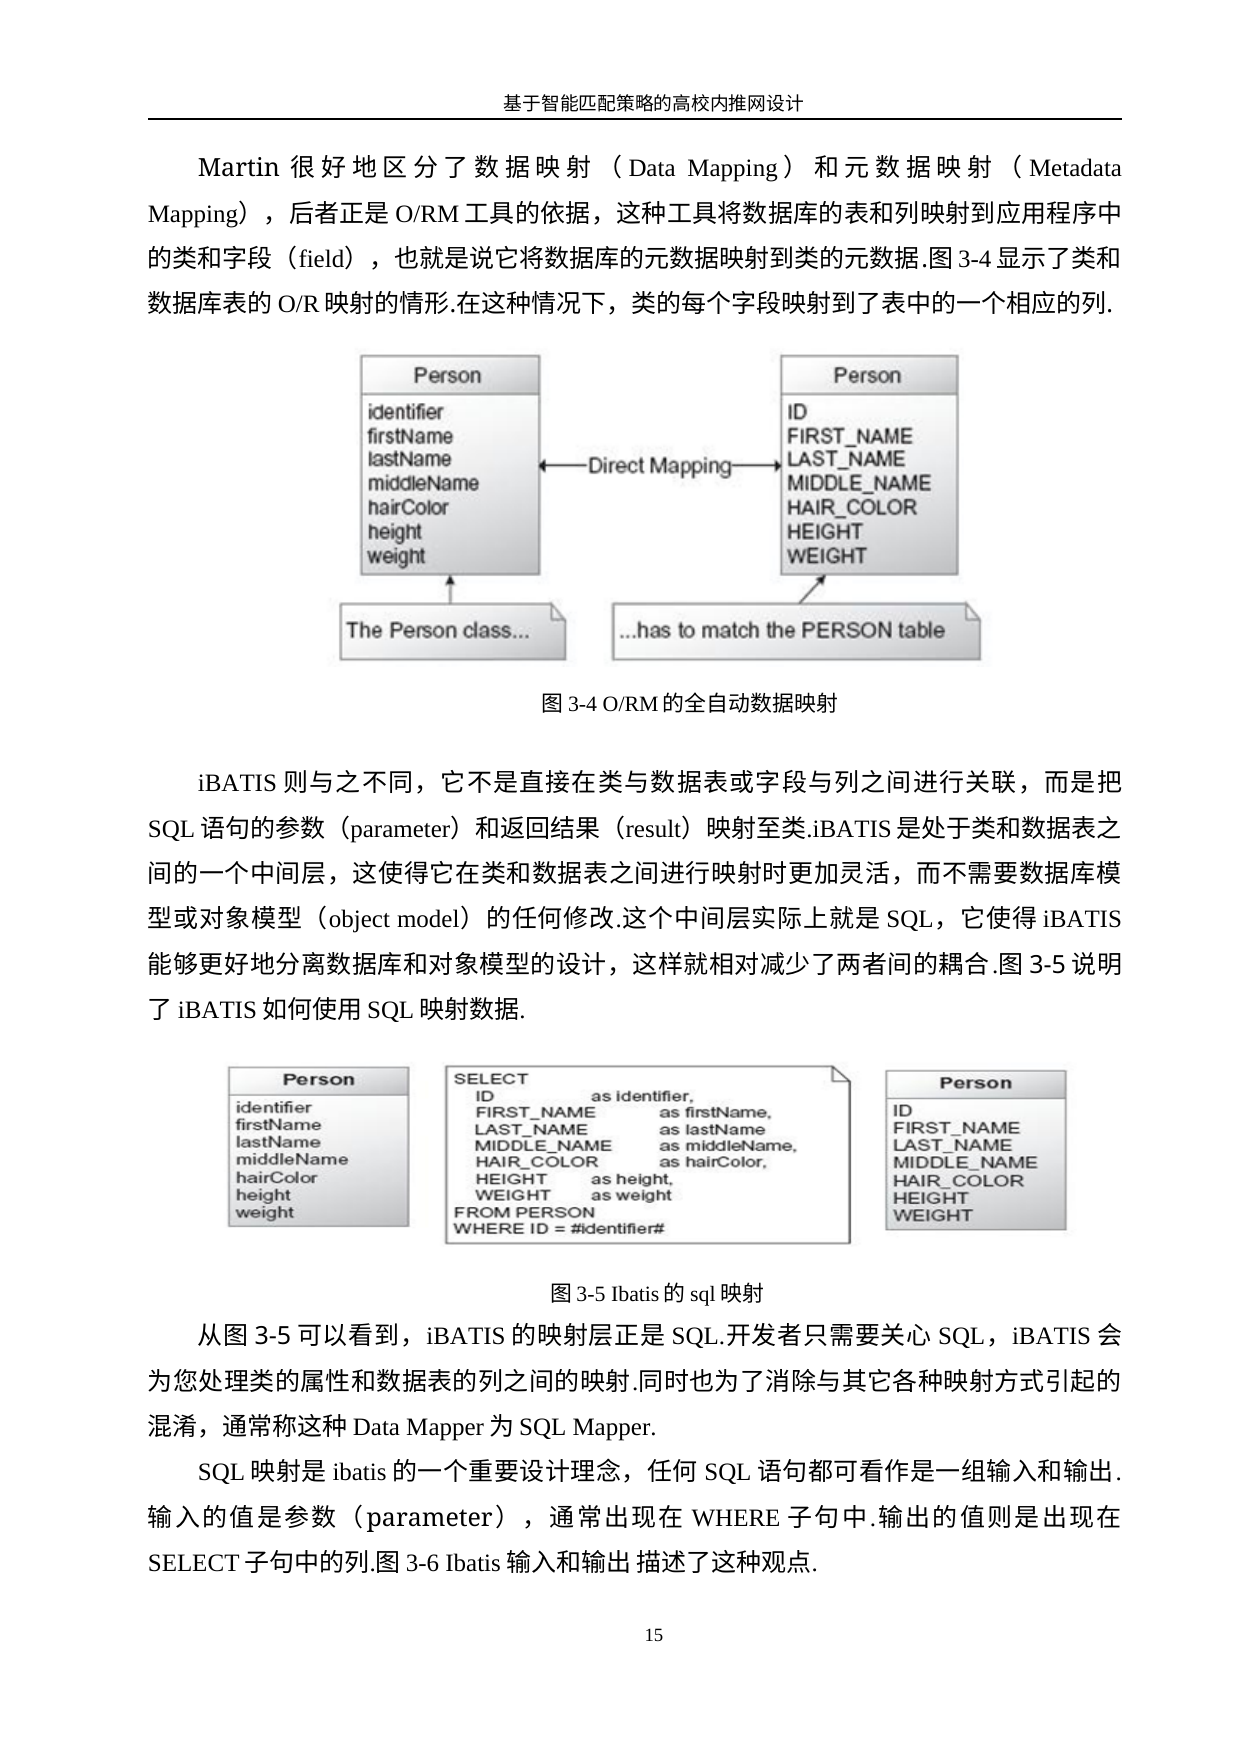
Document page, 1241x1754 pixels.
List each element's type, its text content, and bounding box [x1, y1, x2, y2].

text Martin很好地区分了数据映射（Data Mapping）和元数据映射（Metadata Mapping），后者正是O/RM工具的依据，这种工具将数据库的表和列映射到应用程序中的类和字段（field），也就是说它将数据库的元数据映射到类的元数据.图3-4显示了类和数据库表的O/R映射的情形.在这种情况下，类的每个字段映射到了表中的一个相应的列. [148, 148, 1122, 320]
text 图3-5 Ibatis的sql映射 [148, 1276, 1122, 1308]
text 从图3-5可以看到，iBATIS的映射层正是SQL.开发者只需要关心SQL，iBATIS会为您处理类的属性和数据表的列之间的映射.同时也为了消除与其它各种映射方式引起的混淆，通常称这种Data Mapper为SQL Mapper. [148, 1316, 1122, 1443]
picture [317, 344, 1003, 667]
picture [197, 1050, 1097, 1257]
text iBATIS则与之不同，它不是直接在类与数据表或字段与列之间进行关联，而是把SQL语句的参数（parameter）和返回结果（result）映射至类.iBATIS是处于类和数据表之间的一个中间层，这使得它在类和数据表之间进行映射时更加灵活，而不需要数据库模型或对象模型（object model）的任何修改.这个中间层实际上就是SQL，它使得iBATIS能够更好地分离数据库和对象模型的设计，这样就相对减少了两者间的耦合.图3-5说明了iBATIS如何使用SQL映射数据. [148, 763, 1122, 1026]
text SQL映射是ibatis的一个重要设计理念，任何SQL语句都可看作是一组输入和输出.输入的值是参数（parameter），通常出现在WHERE子句中.输出的值则是出现在SELECT子句中的列.图3-6 Ibatis输入和输出 描述了这种观点. [148, 1452, 1122, 1579]
text 图3-4 O/RM的全自动数据映射 [148, 686, 1122, 718]
